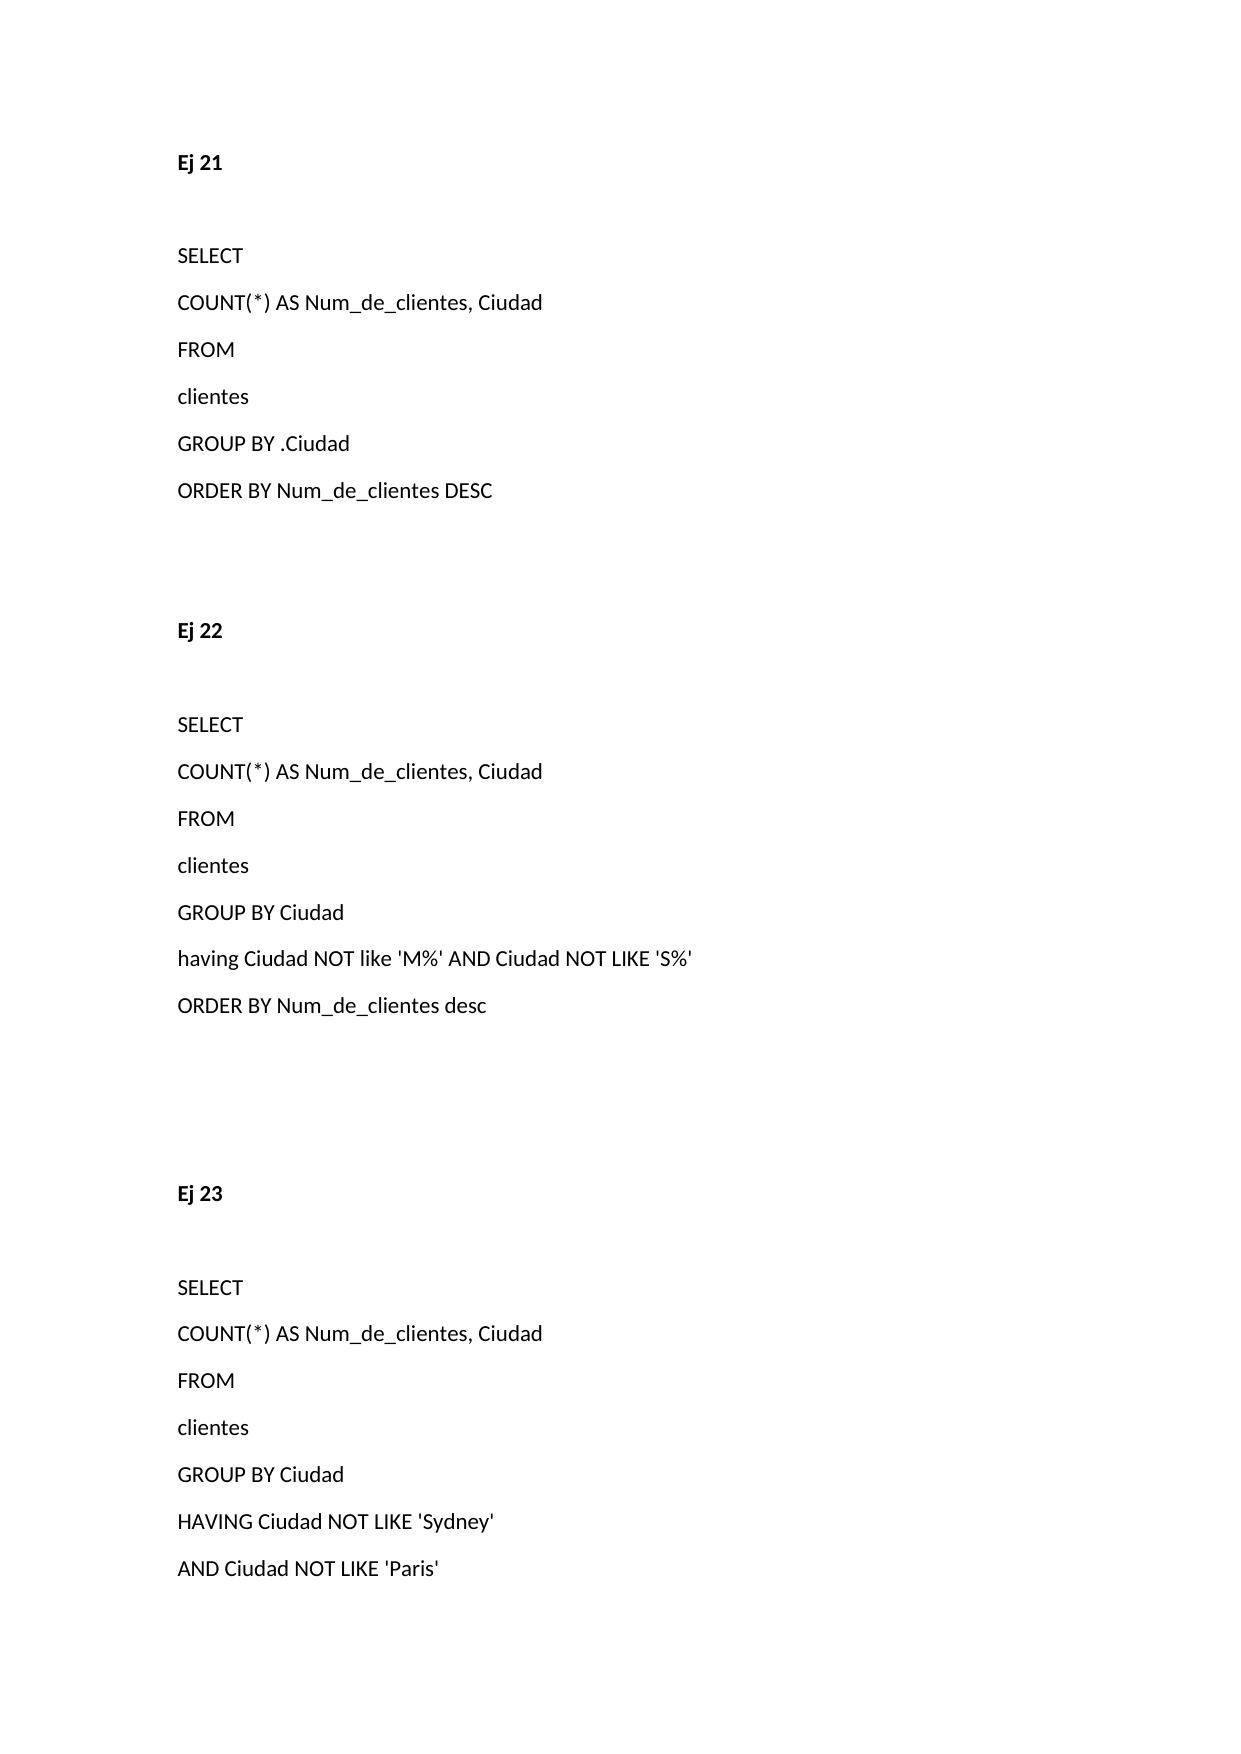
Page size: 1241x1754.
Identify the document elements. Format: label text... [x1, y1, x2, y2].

text GROUP BY Ciudad [177, 898, 1063, 926]
text clientes [177, 382, 1063, 410]
text SELECT [177, 1273, 1063, 1301]
text clientes [177, 851, 1063, 879]
text Ej 23 [177, 1179, 1063, 1207]
text COUNT(*) AS Num_de_clientes, Ciudad [177, 757, 1063, 785]
text Ej 22 [177, 616, 1063, 644]
text ORDER BY Num_de_clientes desc [177, 991, 1063, 1019]
text COUNT(*) AS Num_de_clientes, Ciudad [177, 1319, 1063, 1347]
text clientes [177, 1413, 1063, 1441]
text FROM [177, 1366, 1063, 1394]
text FROM [177, 804, 1063, 832]
text SELECT [177, 241, 1063, 269]
text GROUP BY .Ciudad [177, 429, 1063, 457]
text ORDER BY Num_de_clientes DESC [177, 476, 1063, 504]
text Ej 21 [177, 148, 1063, 176]
text COUNT(*) AS Num_de_clientes, Ciudad [177, 288, 1063, 316]
text FROM [177, 335, 1063, 363]
text GROUP BY Ciudad [177, 1460, 1063, 1488]
text SELECT [177, 710, 1063, 738]
text HAVING Ciudad NOT LIKE 'Sydney' [177, 1507, 1063, 1535]
text having Ciudad NOT like 'M%' AND Ciudad NOT LIKE 'S%' [177, 944, 1063, 972]
text AND Ciudad NOT LIKE 'Paris' [177, 1554, 1063, 1582]
